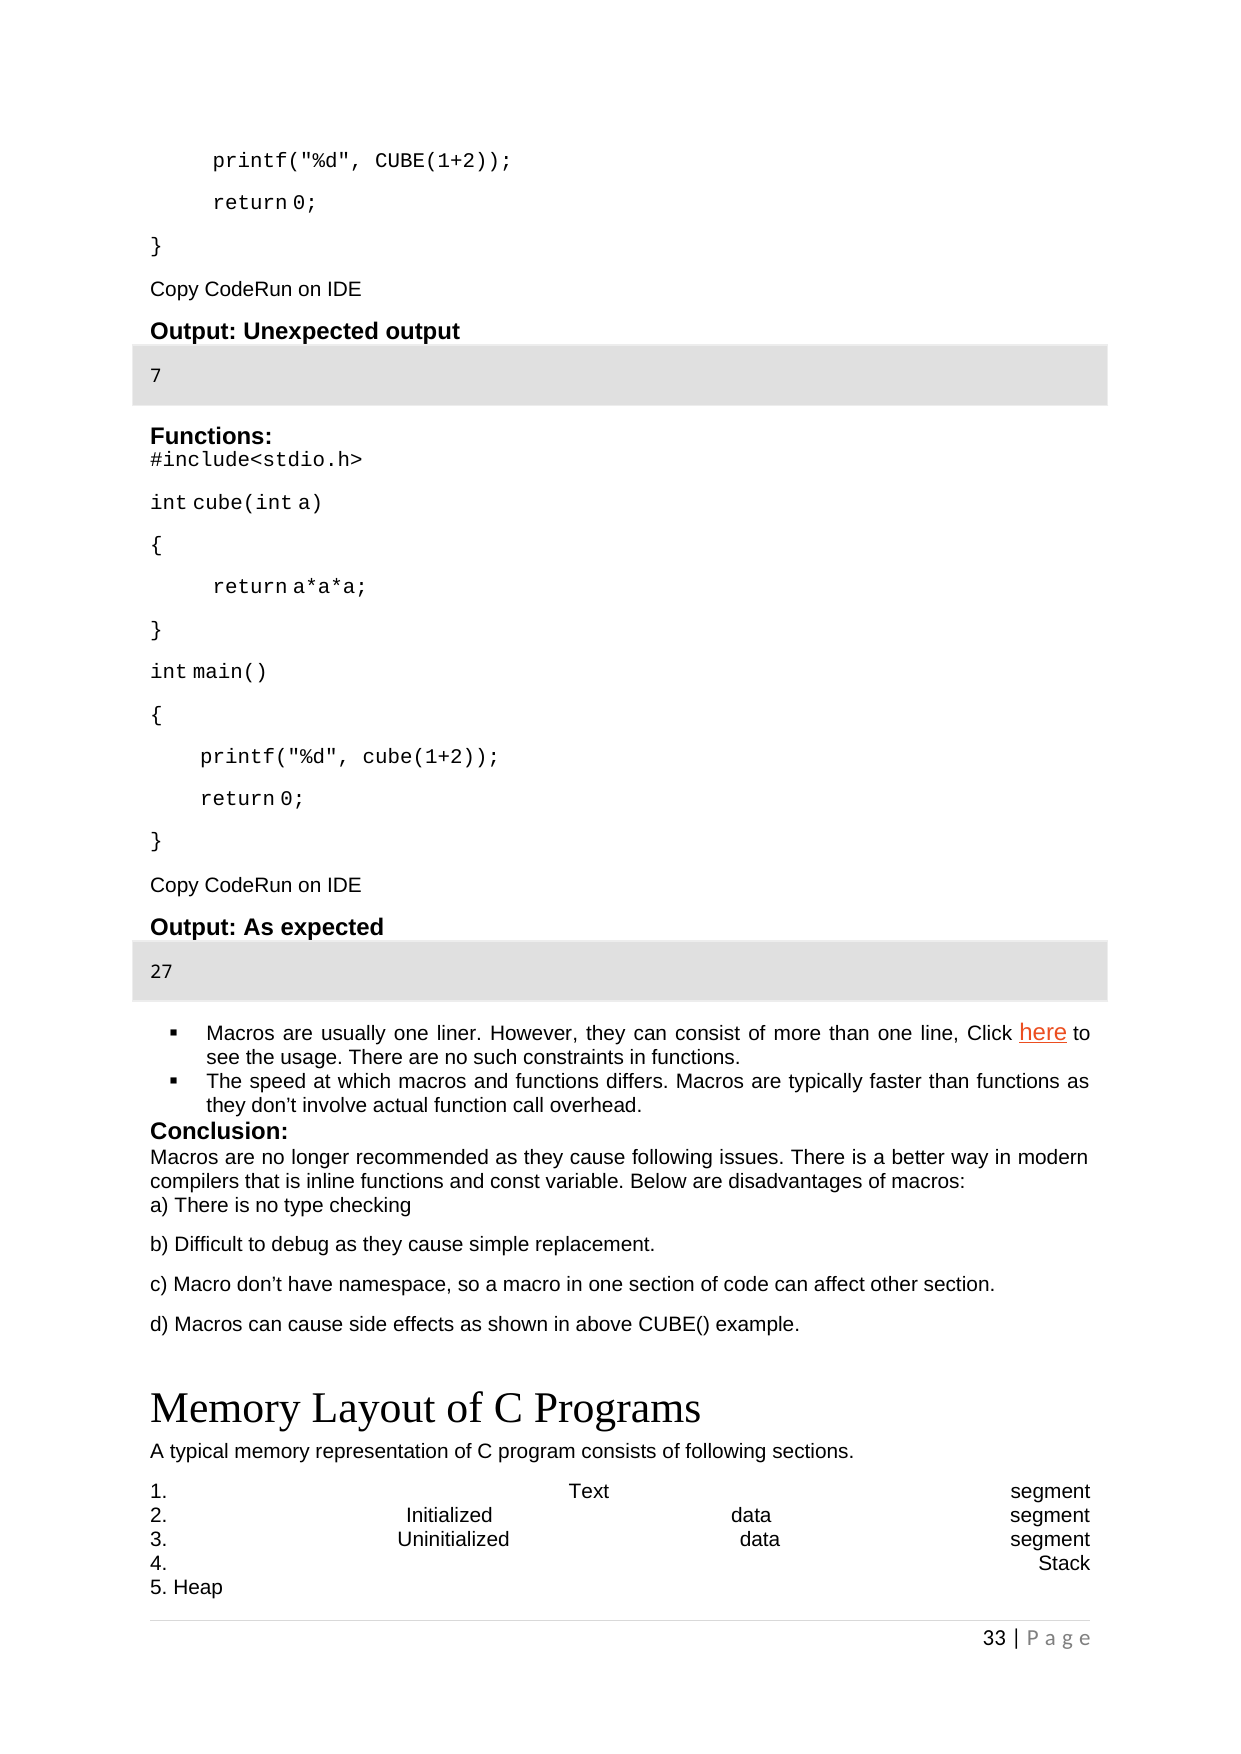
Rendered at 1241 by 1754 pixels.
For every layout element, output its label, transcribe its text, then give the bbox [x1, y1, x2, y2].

text Memory Layout of C Programs [150, 1381, 1090, 1432]
text A typical memory representation of C program consists of following sections. [150, 1439, 1090, 1463]
text Output: As expected [150, 912, 1090, 940]
text c) Macro don’t have namespace, so a macro in one section of code can affect other section. [150, 1272, 1090, 1296]
text Functions: [150, 422, 1090, 449]
text d) Macros can cause side effects as shown in above CUBE() example. [150, 1311, 1090, 1335]
text Copy CodeRun on IDE [150, 277, 1090, 301]
text Output: Unexpected output [150, 317, 1090, 344]
text Copy CodeRun on IDE [150, 873, 1090, 897]
list The speed at which macros and functions differs. Macros are typically faster than functions as they don’t involve actual function call overhead. [169, 1069, 1090, 1117]
table_header #include<stdio.h> int cube(int a) { return a*a*a; } int main() { printf("%d", cube(1+2)); return 0; } [150, 450, 1092, 873]
text b) Difficult to debug as they cause simple replacement. [150, 1232, 1090, 1256]
text 27 [133, 942, 1107, 1000]
list Macros are usually one liner. However, they can consist of more than one line, Click here to see the usage. There are no such constraints in functions. [169, 1018, 1090, 1069]
text 7 [133, 346, 1107, 405]
text 1. Text segment 2. Initialized data segment 3. Uninitialized data segment 4. Stack 5. Heap [150, 1479, 1090, 1599]
text a) There is no type checking [150, 1193, 1090, 1217]
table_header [150, 150, 1092, 277]
text Conclusion: Macros are no longer recommended as they cause following issues. There is a better way in modern compilers that is inline functions and const variable. Below are disadvantages of macros: [150, 1117, 1090, 1193]
